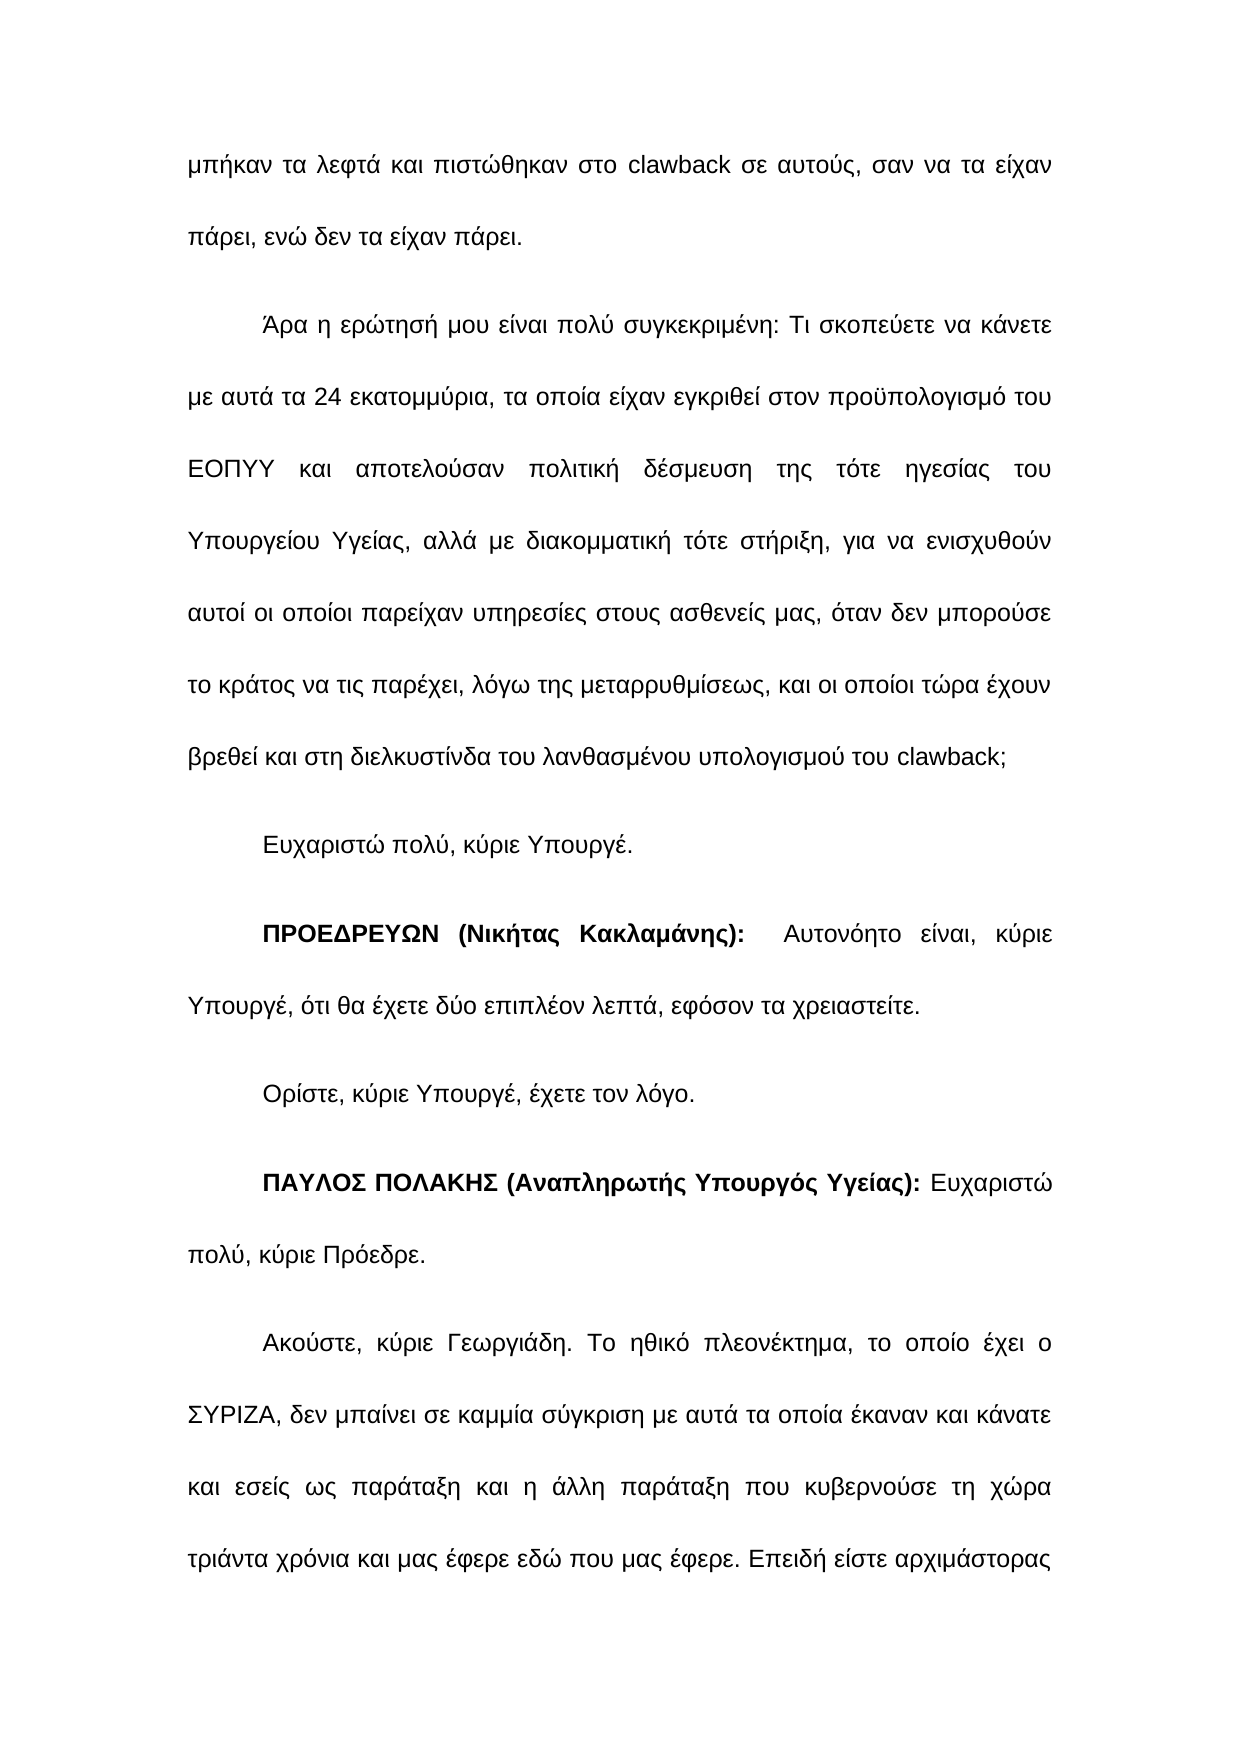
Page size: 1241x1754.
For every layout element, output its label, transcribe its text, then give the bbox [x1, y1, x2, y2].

text ΠΑΥΛΟΣ ΠΟΛΑΚΗΣ (Αναπληρωτής Υπουργός Υγείας): Ευχαριστώ πολύ, κύριε Πρόεδρε. [187, 1168, 1053, 1268]
text Ορίστε, κύριε Υπουργέ, έχετε τον λόγο. [187, 1079, 1053, 1108]
text Ευχαριστώ πολύ, κύριε Υπουργέ. [187, 830, 1053, 859]
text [187, 150, 1053, 251]
text ΠΡΟΕΔΡΕΥΩΝ (Νικήτας Κακλαμάνης): Αυτονόητο είναι, κύριε Υπουργέ, ότι θα έχετε δύο επιπλέον λεπτά, εφόσον τα χρειαστείτε. [187, 919, 1053, 1019]
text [187, 1328, 1053, 1572]
text Άρα η ερώτησή μου είναι πολύ συγκεκριμένη: Τι σκοπεύετε να κάνετε με αυτά τα 24 εκατομμύρια, τα οποία είχαν εγκριθεί στον προϋπολογισμό του ΕΟΠΥΥ και αποτελούσαν πολιτική δέσμευση της τότε ηγεσίας του Υπουργείου Υγείας, αλλά με διακομματική τότε στήριξη, για να ενισχυθούν αυτοί οι οποίοι παρείχαν υπηρεσίες στους ασθενείς μας, όταν δεν μπορούσε το κράτος να τις παρέχει, λόγω της μεταρρυθμίσεως, και οι οποίοι τώρα έχουν βρεθεί και στη διελκυστίνδα του λανθασμένου υπολογισμού του clawback; [187, 310, 1053, 770]
